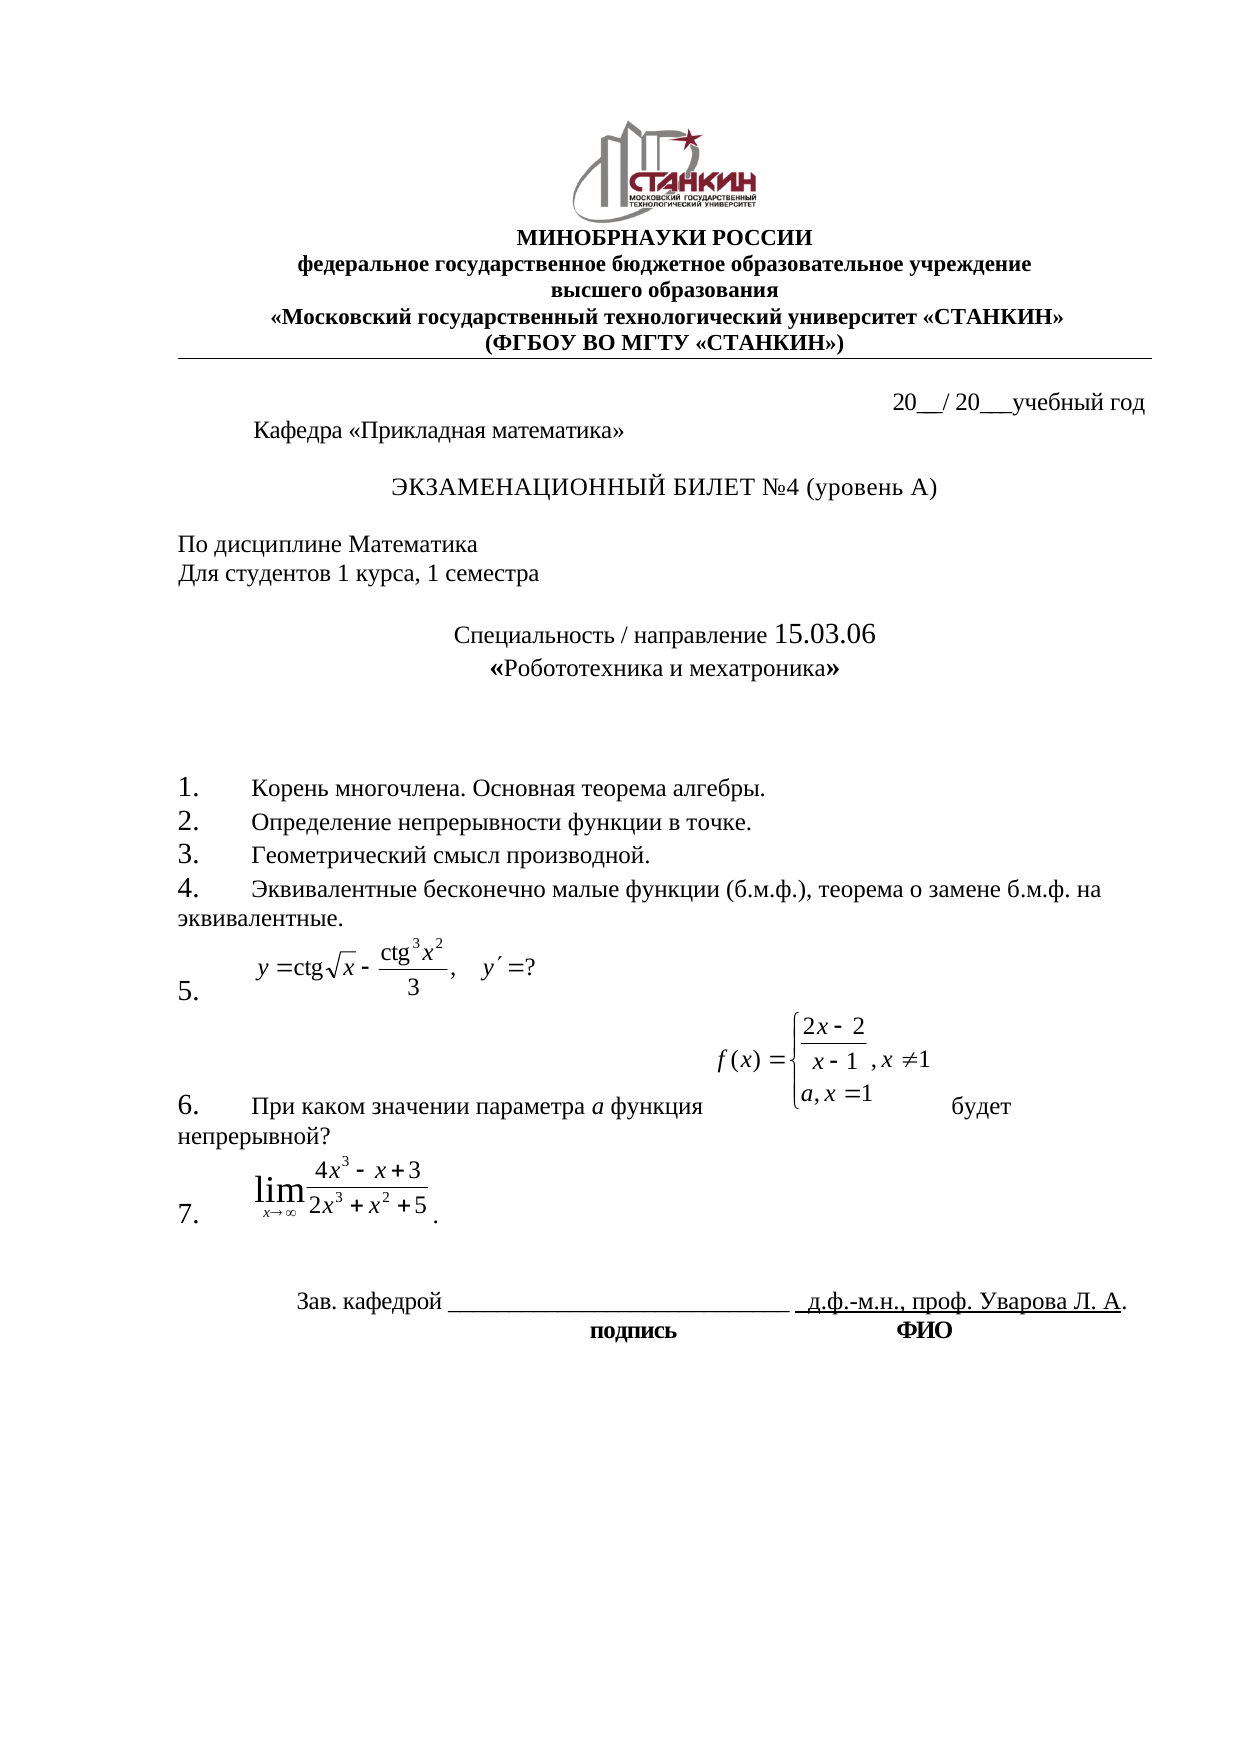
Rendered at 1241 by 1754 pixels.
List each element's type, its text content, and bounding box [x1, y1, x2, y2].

text федеральное государственное бюджетное образовательное учреждение [177, 250, 1152, 276]
list Геометрический смысл производной. [177, 836, 1152, 870]
list Корень многочлена. Основная теорема алгебры. [177, 769, 1152, 803]
text Специальность / направление 15.03.06 [177, 587, 1152, 649]
text (ФГБОУ ВО МГТУ «СТАНКИН») [177, 329, 1152, 359]
list Определение непрерывности функции в точке. [177, 803, 1152, 836]
text «Московский государственный технологический университет «СТАНКИН» [177, 303, 1152, 329]
text Зав. кафедрой ____________________________ _д.ф.-м.н., проф. Уварова Л. А. [296, 1286, 1152, 1315]
text 20 / 20 учебный год [892, 387, 1152, 415]
text Для студентов 1 курса, 1 семестра [178, 558, 1152, 587]
text По дисциплине Математика [177, 530, 1152, 558]
text ЭКЗАМЕНАЦИОННЫЙ БИЛЕТ №4 (уровень А) [177, 472, 1152, 501]
picture [571, 118, 758, 224]
list . [177, 1150, 1152, 1229]
text подпись ФИО [589, 1315, 1152, 1344]
text МИНОБРНАУКИ РОССИИ [177, 224, 1152, 250]
text Кафедра «Прикладная математика» [253, 415, 1152, 444]
list Эквивалентные бесконечно малые функции (б.м.ф.), теорема о замене б.м.ф. на эквивалентные. [177, 870, 1152, 932]
text «Робототехника и мехатроника» [177, 649, 1152, 683]
text высшего образования [177, 276, 1152, 303]
list При каком значении параметра а функция будет непрерывной? [177, 1007, 1152, 1150]
